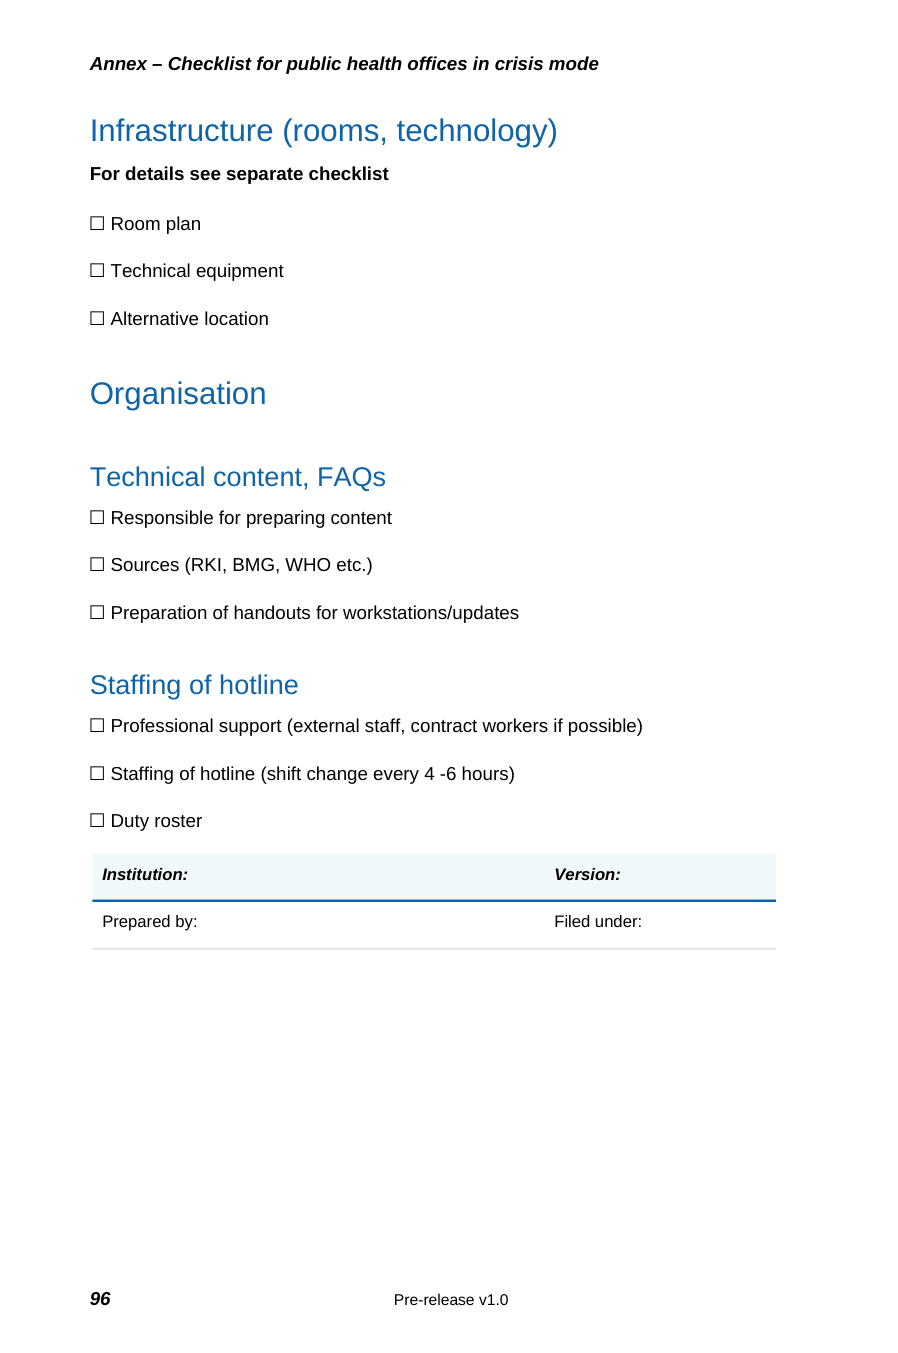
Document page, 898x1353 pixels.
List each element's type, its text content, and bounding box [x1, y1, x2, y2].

text Infrastructure (rooms, technology) [89, 112, 750, 148]
list Duty roster [89, 808, 750, 833]
picture [92, 854, 776, 902]
text Institution: Version: [102, 865, 750, 884]
list Staffing of hotline (shift change every 4 -6 hours) [89, 760, 750, 786]
list Alternative location [89, 305, 750, 330]
text Technical content, FAQs [89, 461, 750, 492]
text Annex – Checklist for public health offices in crisis mode [89, 53, 750, 75]
text For details see separate checklist [89, 163, 750, 184]
text Staffing of hotline [89, 669, 750, 700]
list Preparation of handouts for workstations/updates [89, 599, 750, 625]
list Responsible for preparing content [89, 504, 750, 530]
list Sources (RKI, BMG, WHO etc.) [89, 552, 750, 577]
list Technical equipment [89, 257, 750, 283]
text Prepared by: Filed under: [102, 912, 750, 931]
list Room plan [89, 210, 750, 235]
list Professional support (external staff, contract workers if possible) [89, 713, 750, 738]
text Organisation [89, 375, 750, 411]
text 96 Pre-release v1.0 [89, 1287, 750, 1309]
